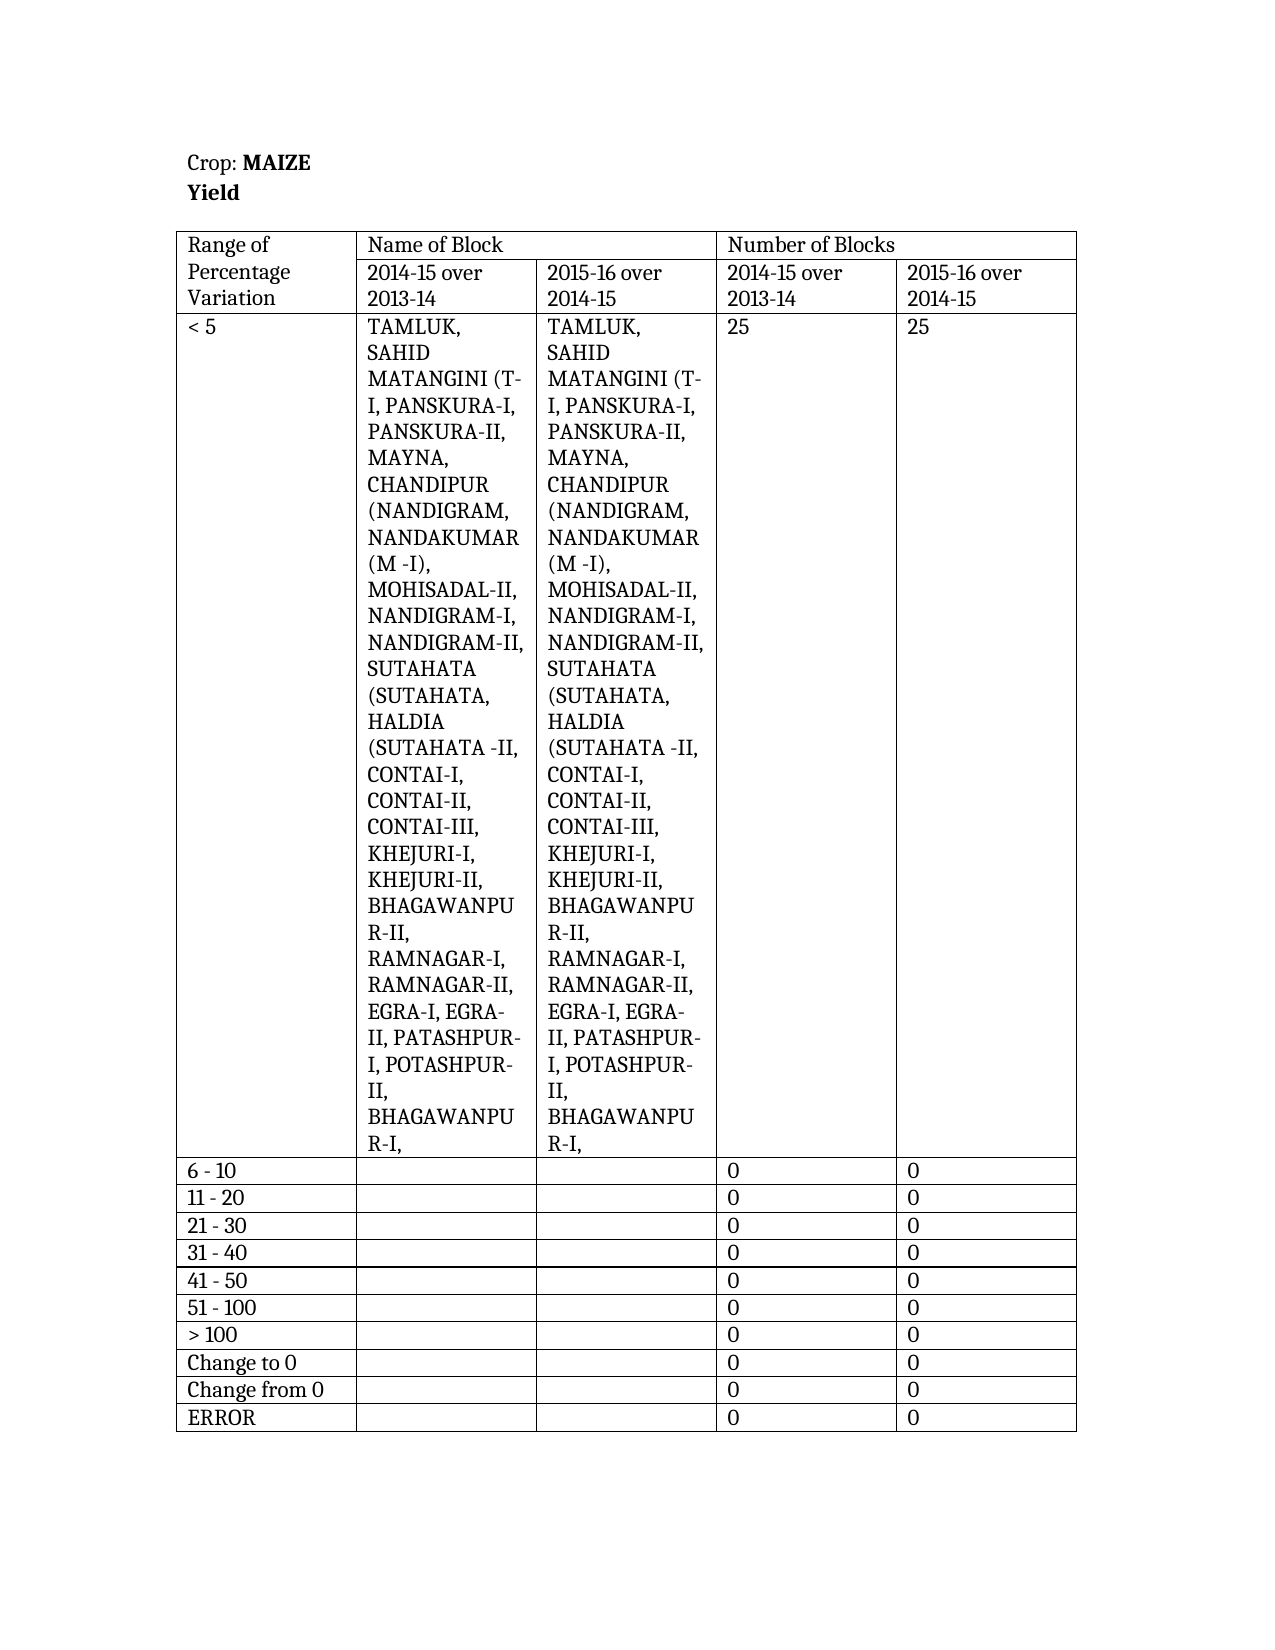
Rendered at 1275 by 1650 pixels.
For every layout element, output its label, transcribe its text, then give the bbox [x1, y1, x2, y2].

table_cell [537, 1268, 716, 1294]
table_cell [537, 1185, 716, 1212]
table_cell 25 [717, 314, 896, 1157]
table_cell Change to 0 [177, 1350, 356, 1376]
table_cell [357, 1377, 536, 1403]
table_cell 0 [897, 1350, 1076, 1376]
table_cell [537, 1158, 716, 1184]
table_cell 25 [897, 314, 1076, 1157]
table_cell [357, 1404, 536, 1431]
table_cell 0 [897, 1377, 1076, 1403]
table_cell 0 [897, 1158, 1076, 1184]
table_cell [357, 1185, 536, 1212]
table_cell ERROR [177, 1404, 356, 1431]
table_cell [357, 1268, 536, 1294]
table_cell 0 [717, 1295, 896, 1321]
table_cell [357, 1158, 536, 1184]
table_cell 0 [717, 1350, 896, 1376]
text Crop: MAIZE Yield [187, 150, 1087, 207]
table_cell 0 [717, 1185, 896, 1212]
table_cell 0 [717, 1322, 896, 1348]
table_cell 11 - 20 [177, 1185, 356, 1212]
table_cell [537, 1240, 716, 1266]
table_cell 0 [897, 1268, 1076, 1294]
table_cell 51 - 100 [177, 1295, 356, 1321]
table_cell 0 [717, 1377, 896, 1403]
table_cell 0 [717, 1240, 896, 1266]
table_header Number of Blocks [717, 232, 1076, 259]
table_cell 0 [897, 1322, 1076, 1348]
table_cell < 5 [177, 314, 356, 1157]
table_cell 0 [897, 1295, 1076, 1321]
table_cell > 100 [177, 1322, 356, 1348]
table_cell Change from 0 [177, 1377, 356, 1403]
table_cell 21 - 30 [177, 1213, 356, 1239]
table_cell 0 [717, 1404, 896, 1431]
table_cell 6 - 10 [177, 1158, 356, 1184]
table_cell [537, 1322, 716, 1348]
table_cell [357, 1350, 536, 1376]
table_cell 0 [897, 1185, 1076, 1212]
table_cell 31 - 40 [177, 1240, 356, 1266]
table_cell 2015-16 over 2014-15 [537, 260, 716, 312]
table_cell 2014-15 over 2013-14 [717, 260, 896, 312]
table_cell 0 [897, 1240, 1076, 1266]
table_cell 0 [717, 1213, 896, 1239]
table_cell [357, 1240, 536, 1266]
table_cell 0 [897, 1404, 1076, 1431]
table_cell [357, 1322, 536, 1348]
table_cell 2014-15 over 2013-14 [357, 260, 536, 312]
table_cell [537, 1377, 716, 1403]
table_header Name of Block [357, 232, 716, 259]
table_header Range of Percentage Variation [177, 232, 356, 312]
table_cell 0 [897, 1213, 1076, 1239]
table_cell 0 [717, 1158, 896, 1184]
table_cell [537, 1404, 716, 1431]
table_cell 41 - 50 [177, 1268, 356, 1294]
table_cell [537, 1350, 716, 1376]
table_cell [357, 1213, 536, 1239]
table_cell [537, 1213, 716, 1239]
table_cell [537, 1295, 716, 1321]
table_cell 0 [717, 1268, 896, 1294]
table_cell 2015-16 over 2014-15 [897, 260, 1076, 312]
table_cell [357, 1295, 536, 1321]
